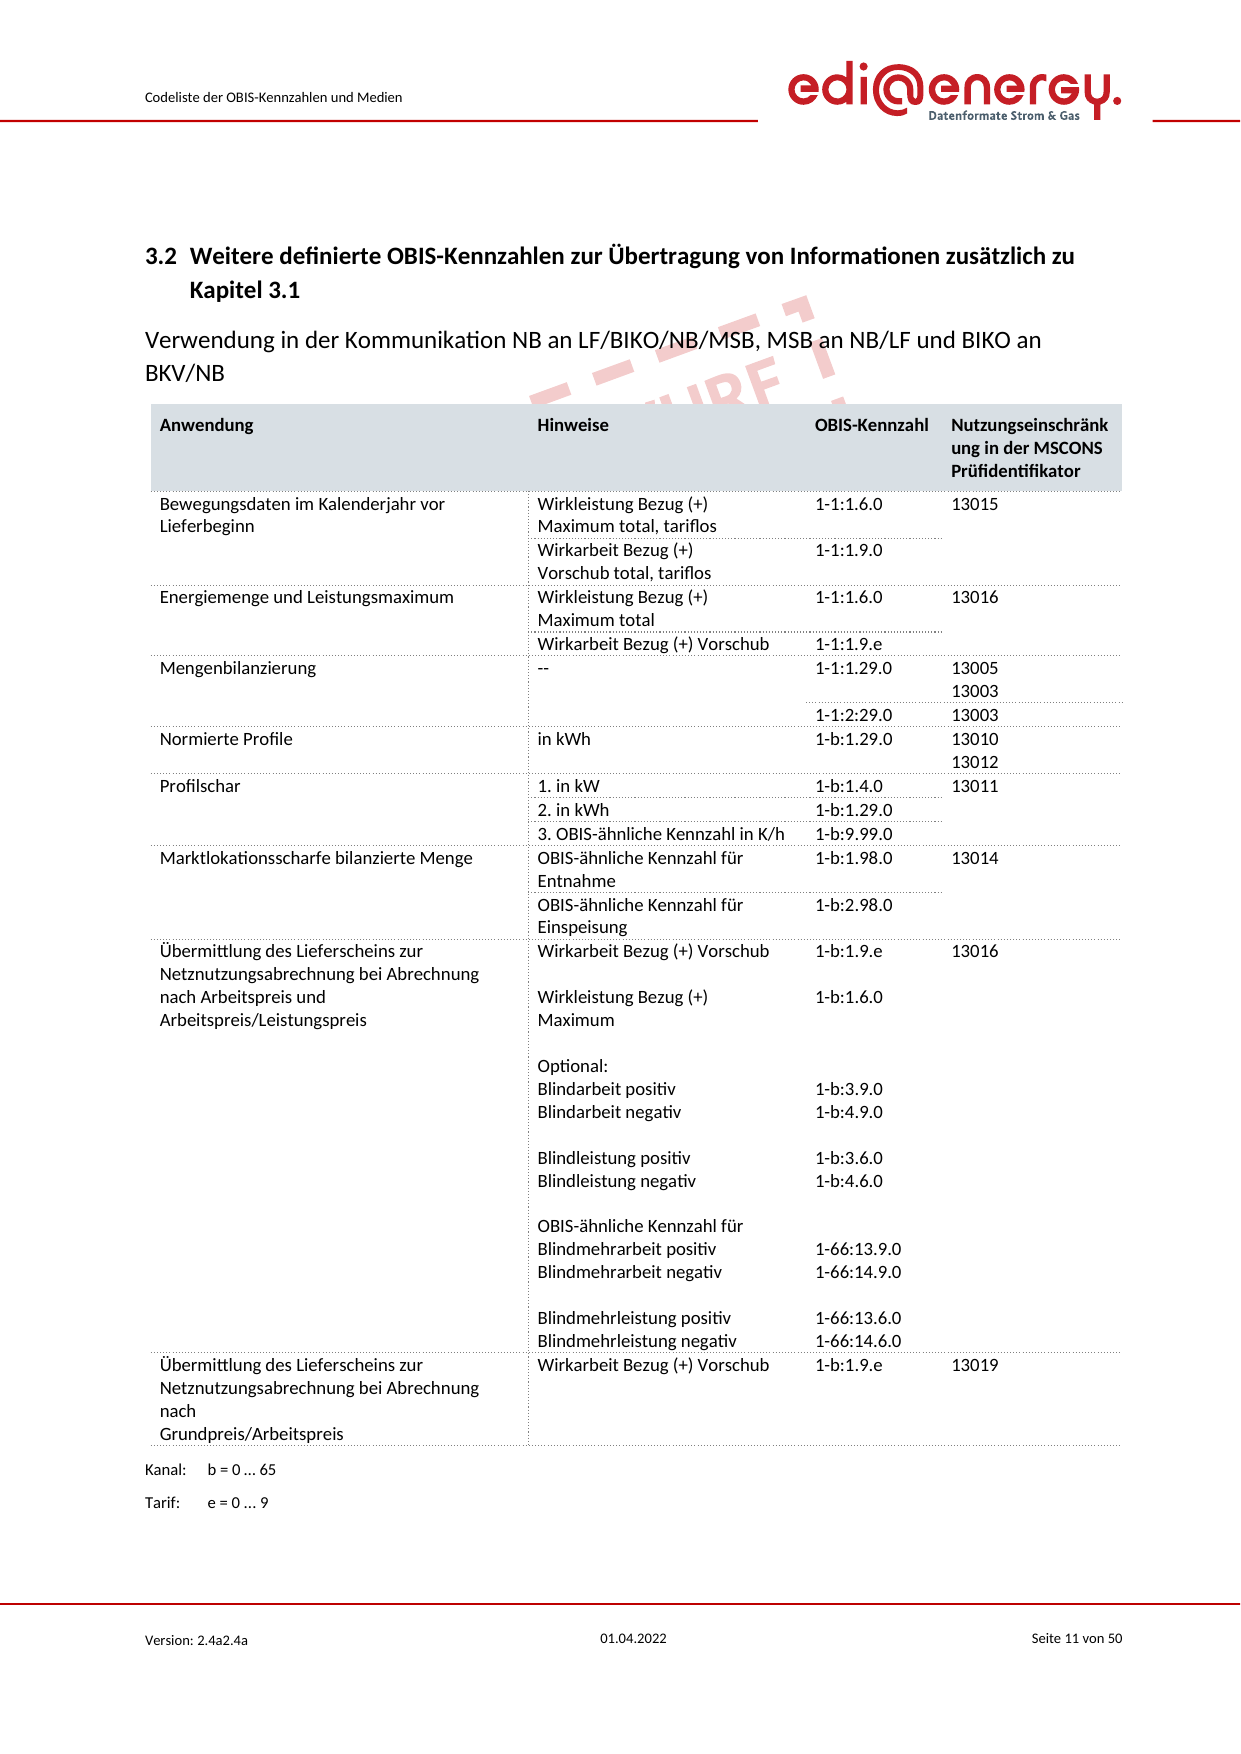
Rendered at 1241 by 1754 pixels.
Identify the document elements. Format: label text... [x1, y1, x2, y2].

table_cell Mengenbilanzierung [151, 655, 529, 726]
table_cell 13016 [942, 939, 1122, 1352]
table_cell 1. in kW [529, 773, 806, 797]
table_cell 1-b:2.98.0 [806, 892, 942, 939]
table_cell 1-b:1.9.e [806, 1352, 942, 1445]
text Verwendung in der Kommunikation NB an LF/BIKO/NB/MSB, MSB an NB/LF und BIKO an BKV/NB [145, 321, 1122, 388]
table_cell Wirkarbeit Bezug (+) Vorschub Wirkleistung Bezug (+) Maximum Optional: Blindarbeit positiv Blindarbeit negativ Blindleistung positiv Blindleistung negativ OBIS-ähnliche Kennzahl für Blindmehrarbeit positiv Blindmehrarbeit negativ Blindmehrleistung positiv Blindmehrleistung negativ [529, 939, 806, 1352]
table_cell 1-b:1.9.e 1-b:1.6.0 1-b:3.9.0 1-b:4.9.0 1-b:3.6.0 1-b:4.6.0 1-66:13.9.0 1-66:14.9.0 1-66:13.6.0 1-66:14.6.0 [806, 939, 942, 1352]
table_cell Marktlokationsscharfe bilanzierte Menge [151, 845, 529, 939]
table_header Nutzungseinschränkung in der MSCONS Prüfidentifikator [942, 404, 1122, 491]
table_cell Profilschar [151, 773, 529, 845]
table_cell Wirkleistung Bezug (+) Maximum total [529, 585, 806, 631]
table_cell Normierte Profile [151, 726, 529, 773]
table_cell 1-1:1.6.0 [806, 491, 942, 538]
table_cell 1-1:1.29.0 [806, 655, 942, 702]
table_cell 13015 [942, 491, 1122, 584]
table_cell 1-b:1.29.0 [806, 797, 942, 821]
table_cell 1-b:1.4.0 [806, 773, 942, 797]
table_cell 13016 [942, 585, 1122, 655]
text Tarif: e = 0 ... 9 [145, 1479, 1122, 1513]
table_cell 1-b:1.29.0 [806, 726, 942, 773]
subtitle Weitere definierte OBIS-Kennzahlen zur Übertragung von Informationen zusätzlich zu Kapitel 3.1 [145, 238, 1122, 304]
table_cell Energiemenge und Leistungsmaximum [151, 585, 529, 655]
table_cell Übermittlung des Lieferscheins zur Netznutzungsabrechnung bei Abrechnung nach Arbeitspreis und Arbeitspreis/Leistungspreis [151, 939, 529, 1352]
table_cell Übermittlung des Lieferscheins zur Netznutzungsabrechnung bei Abrechnung nach Grundpreis/Arbeitspreis [151, 1352, 529, 1445]
table_cell Bewegungsdaten im Kalenderjahr vor Lieferbeginn [151, 491, 529, 584]
table_cell 1-1:2:29.0 [806, 702, 942, 726]
table_cell 13003 [942, 702, 1122, 726]
table_cell 1-1:1.6.0 [806, 585, 942, 631]
table_cell 13019 [942, 1352, 1122, 1445]
table_cell in kWh [529, 726, 806, 773]
table_cell 2. in kWh [529, 797, 806, 821]
table_cell 1-1:1.9.e [806, 631, 942, 655]
table_cell Wirkarbeit Bezug (+) Vorschub [529, 1352, 806, 1445]
table_header Hinweise [529, 404, 806, 491]
table_cell Wirkarbeit Bezug (+) Vorschub total, tariflos [529, 538, 806, 584]
table_cell 1-b:9.99.0 [806, 821, 942, 845]
table_cell 13011 [942, 773, 1122, 845]
table_cell Wirkarbeit Bezug (+) Vorschub [529, 631, 806, 655]
table_cell OBIS-ähnliche Kennzahl für Entnahme [529, 845, 806, 892]
table_cell 1-1:1.9.0 [806, 538, 942, 584]
table_cell -- [529, 655, 806, 726]
table_cell 13014 [942, 845, 1122, 939]
text Kanal: b = 0 … 65 [145, 1446, 1122, 1479]
table_cell 3. OBIS-ähnliche Kennzahl in K/h [529, 821, 806, 845]
table_header OBIS-Kennzahl [806, 404, 942, 491]
table_cell 1-b:1.98.0 [806, 845, 942, 892]
table_cell 13005 13003 [942, 655, 1122, 702]
table_cell OBIS-ähnliche Kennzahl für Einspeisung [529, 892, 806, 939]
table_header Anwendung [151, 404, 529, 491]
table_cell Wirkleistung Bezug (+) Maximum total, tariflos [529, 491, 806, 538]
table_cell 13010 13012 [942, 726, 1122, 773]
